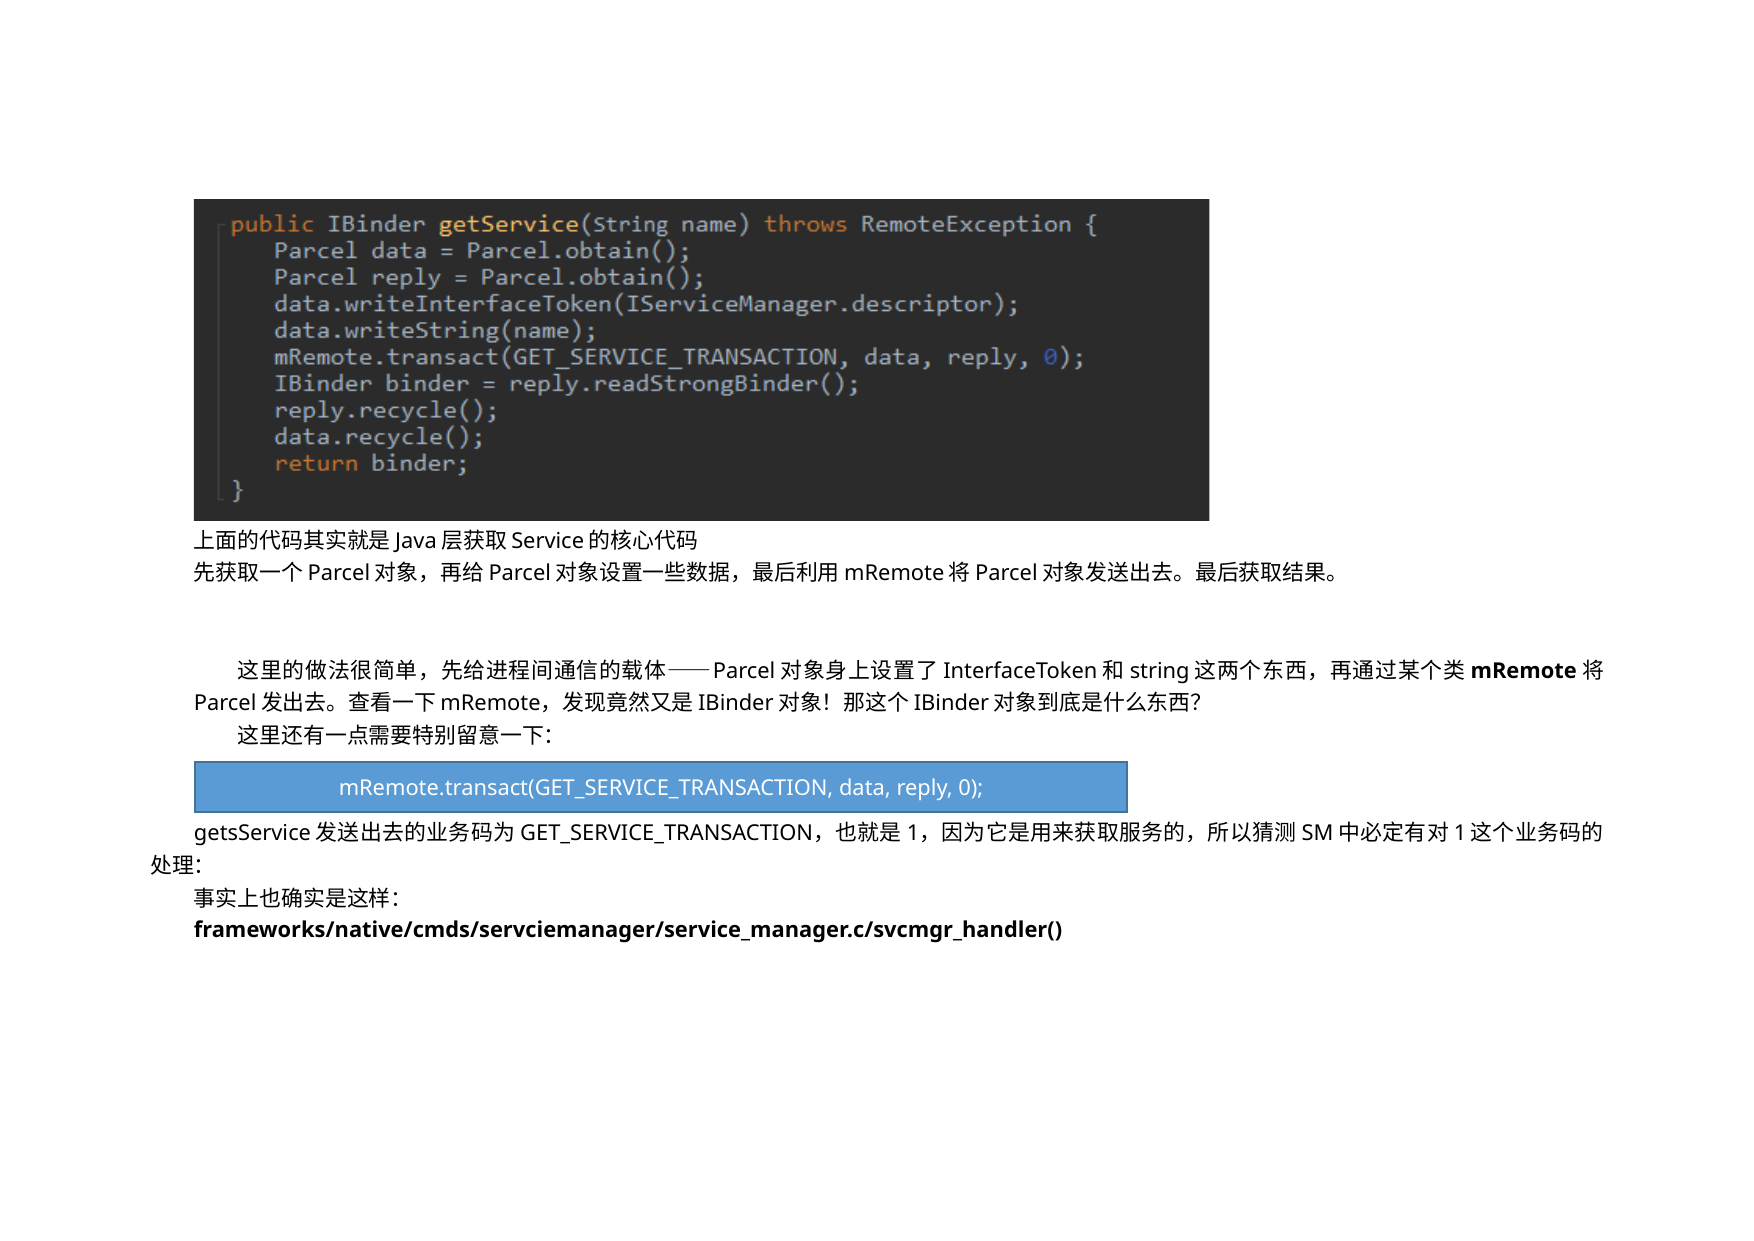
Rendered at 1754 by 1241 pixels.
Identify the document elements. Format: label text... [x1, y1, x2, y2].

picture [193, 199, 1210, 521]
text frameworks/native/cmds/servciemanager/service_manager.c/svcmgr_handler() [150, 913, 1604, 945]
text getsService发送出去的业务码为GET_SERVICE_TRANSACTION，也就是1，因为它是用来获取服务的，所以猜测SM中必定有对1这个业务码的处理： [150, 815, 1604, 880]
text 上面的代码其实就是Java层获取Service的核心代码 [150, 523, 1604, 555]
text 这里的做法很简单，先给进程间通信的载体——Parcel对象身上设置了InterfaceToken和string这两个东西，再通过某个类mRemote将Parcel发出去。查看一下mRemote，发现竟然又是IBinder对象！那这个IBinder对象到底是什么东西？ [194, 653, 1604, 718]
text 这里还有一点需要特别留意一下： [150, 718, 1604, 750]
text 先获取一个Parcel对象，再给Parcel对象设置一些数据，最后利用mRemote将Parcel对象发送出去。最后获取结果。 [150, 555, 1604, 588]
text 事实上也确实是这样： [150, 880, 1604, 913]
